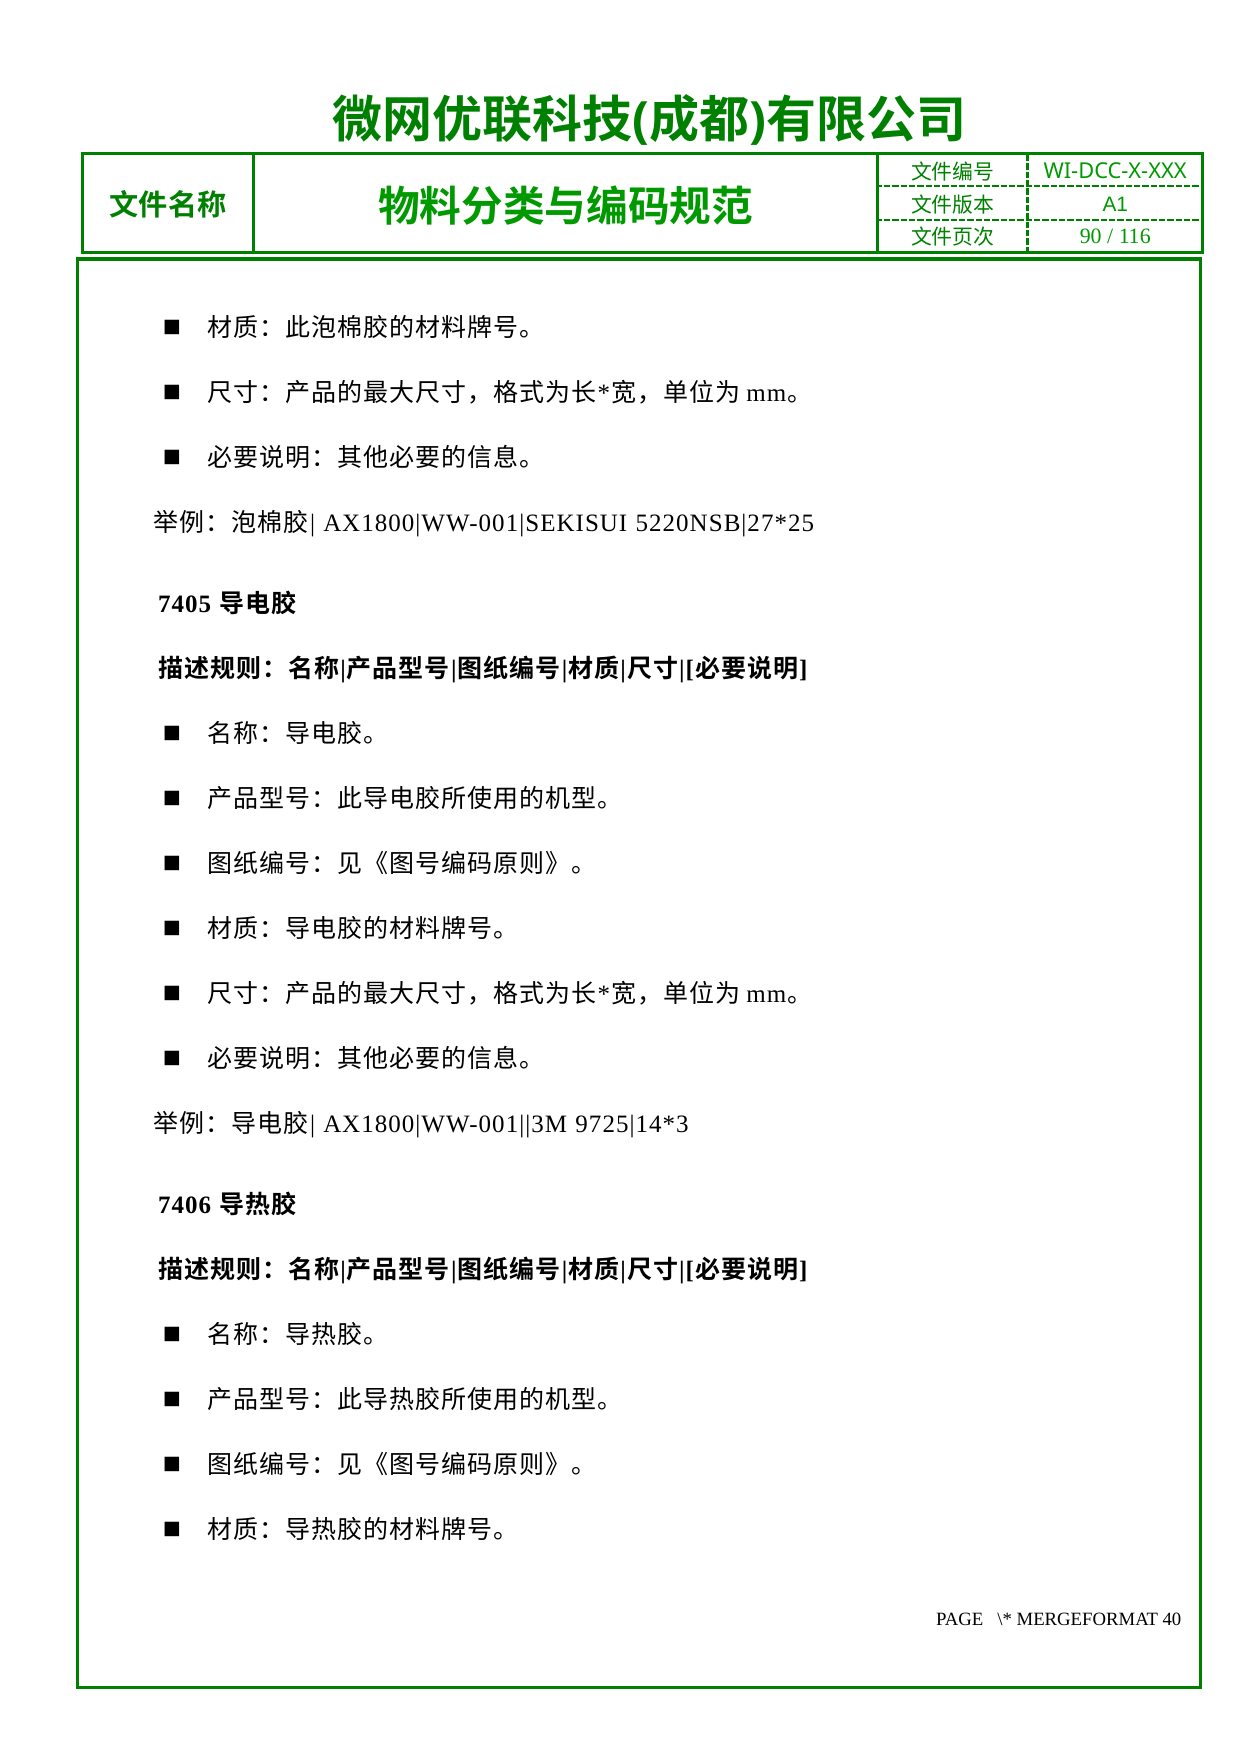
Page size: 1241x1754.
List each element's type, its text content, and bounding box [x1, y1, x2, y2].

text 描述规则：名称|产品型号|图纸编号|材质|尺寸|[必要说明] [103, 634, 1181, 699]
list 产品型号：此导电胶所使用的机型。 [162, 764, 1181, 829]
text 举例：泡棉胶| AX1800|WW-001|SEKISUI 5220NSB|27*25 [103, 488, 1181, 553]
text 7406 导热胶 [103, 1170, 1181, 1235]
list 尺寸：产品的最大尺寸，格式为长*宽，单位为mm。 [162, 959, 1181, 1024]
text 举例：导电胶| AX1800|WW-001||3M 9725|14*3 [103, 1089, 1181, 1154]
list 必要说明：其他必要的信息。 [162, 423, 1181, 488]
list 必要说明：其他必要的信息。 [162, 1024, 1181, 1089]
text 7405 导电胶 [103, 569, 1181, 634]
list 材质：此泡棉胶的材料牌号。 [162, 293, 1181, 358]
text 描述规则：名称|产品型号|图纸编号|材质|尺寸|[必要说明] [103, 1235, 1181, 1300]
list 名称：导热胶。 [162, 1300, 1181, 1365]
list 材质：导热胶的材料牌号。 [162, 1495, 1181, 1560]
list 尺寸：产品的最大尺寸，格式为长*宽，单位为mm。 [162, 358, 1181, 423]
list 图纸编号：见《图号编码原则》。 [162, 829, 1181, 894]
list 产品型号：此导热胶所使用的机型。 [162, 1365, 1181, 1430]
list 图纸编号：见《图号编码原则》。 [162, 1430, 1181, 1495]
list 名称：导电胶。 [162, 699, 1181, 764]
list 材质：导电胶的材料牌号。 [162, 894, 1181, 959]
